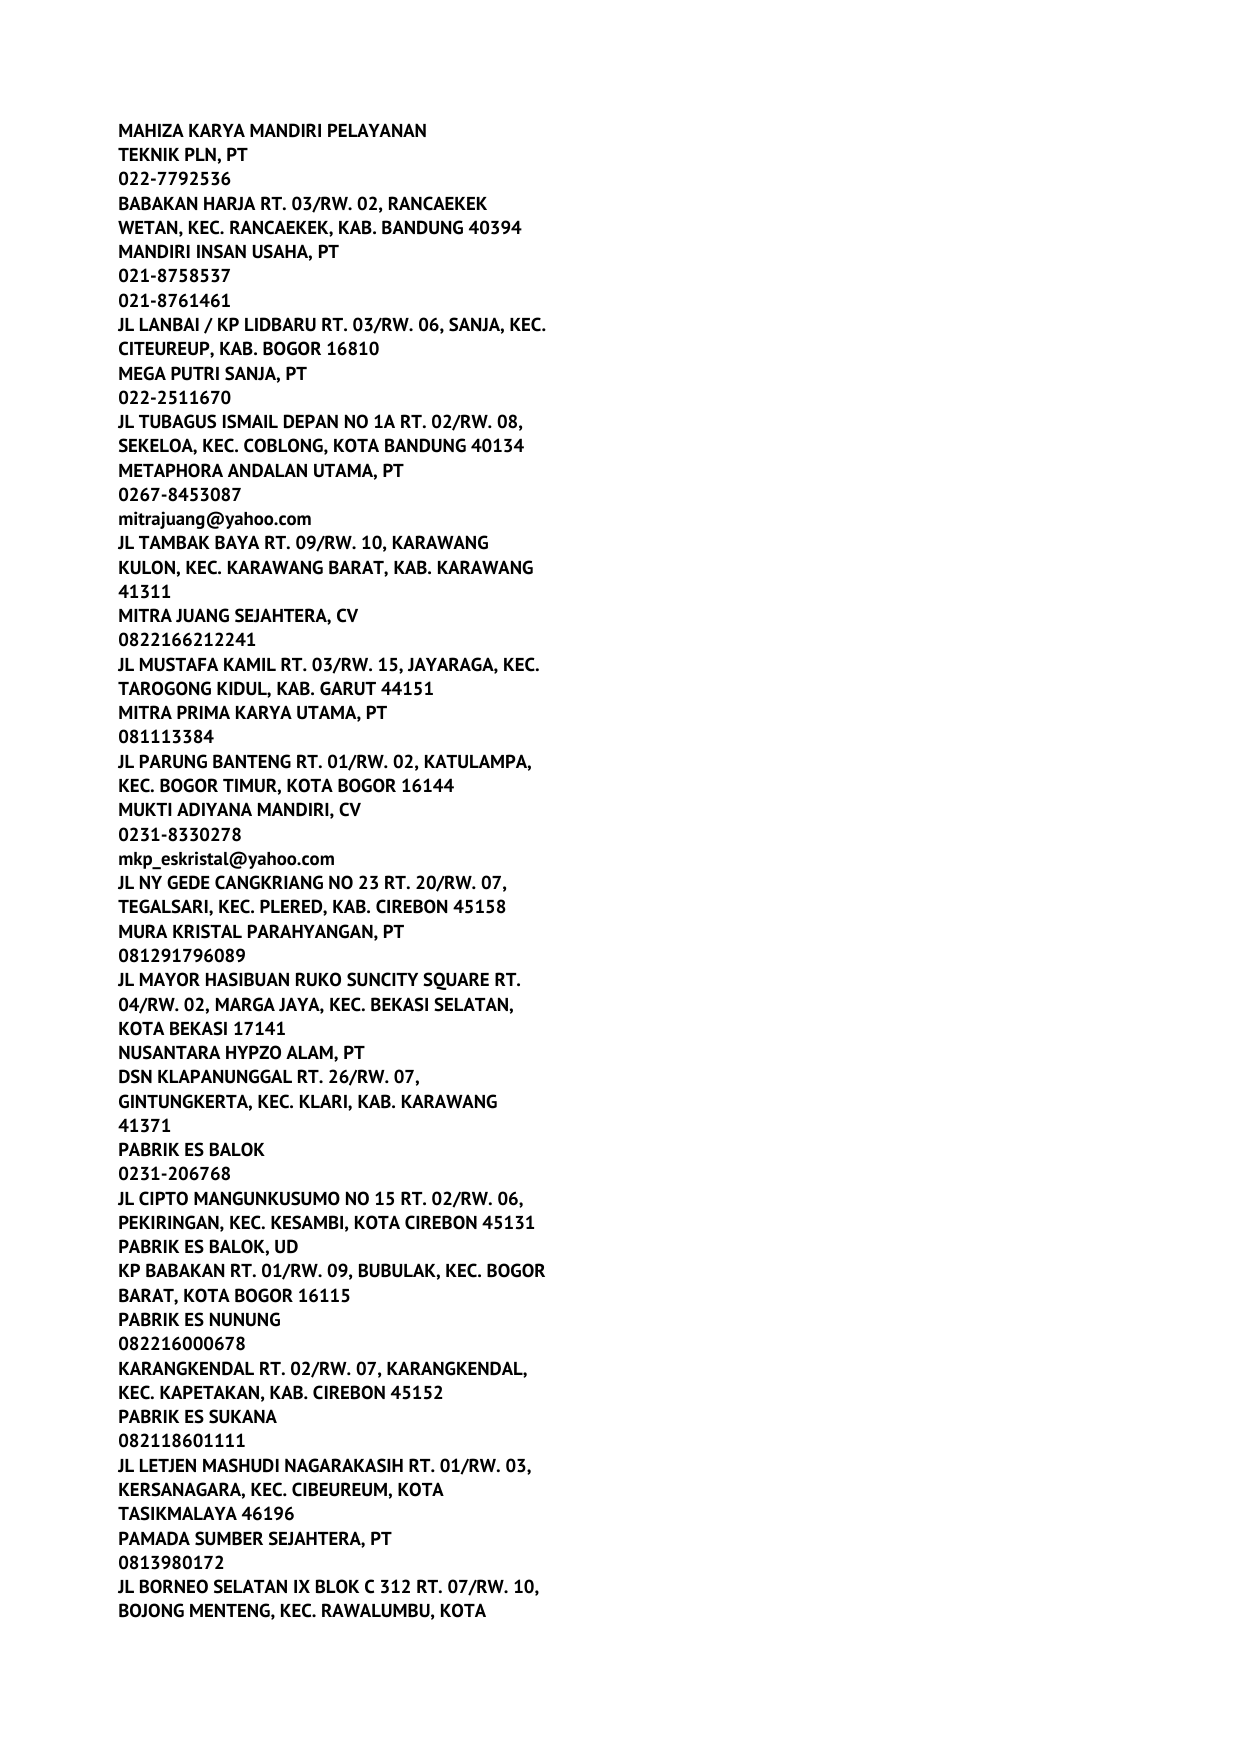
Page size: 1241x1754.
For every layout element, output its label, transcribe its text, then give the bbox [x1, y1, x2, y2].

text 021-8761461 [118, 288, 1122, 312]
text MANDIRI INSAN USAHA, PT [118, 239, 1122, 264]
text JL LANBAI / KP LIDBARU RT. 03/RW. 06, SANJA, KEC. [118, 312, 1122, 337]
text KULON, KEC. KARAWANG BARAT, KAB. KARAWANG [118, 555, 1122, 579]
text JL TUBAGUS ISMAIL DEPAN NO 1A RT. 02/RW. 08, [118, 409, 1122, 434]
text CITEUREUP, KAB. BOGOR 16810 [118, 337, 1122, 361]
text mitrajuang@yahoo.com [118, 506, 1122, 531]
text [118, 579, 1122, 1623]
text 022-7792536 [118, 167, 1122, 191]
text BABAKAN HARJA RT. 03/RW. 02, RANCAEKEK [118, 191, 1122, 215]
text 0267-8453087 [118, 482, 1122, 506]
text TEKNIK PLN, PT [118, 142, 1122, 167]
text MAHIZA KARYA MANDIRI PELAYANAN [118, 118, 1122, 142]
text SEKELOA, KEC. COBLONG, KOTA BANDUNG 40134 [118, 434, 1122, 458]
text METAPHORA ANDALAN UTAMA, PT [118, 458, 1122, 482]
text WETAN, KEC. RANCAEKEK, KAB. BANDUNG 40394 [118, 215, 1122, 239]
text 022-2511670 [118, 385, 1122, 409]
text 021-8758537 [118, 264, 1122, 288]
text JL TAMBAK BAYA RT. 09/RW. 10, KARAWANG [118, 531, 1122, 555]
text MEGA PUTRI SANJA, PT [118, 361, 1122, 385]
